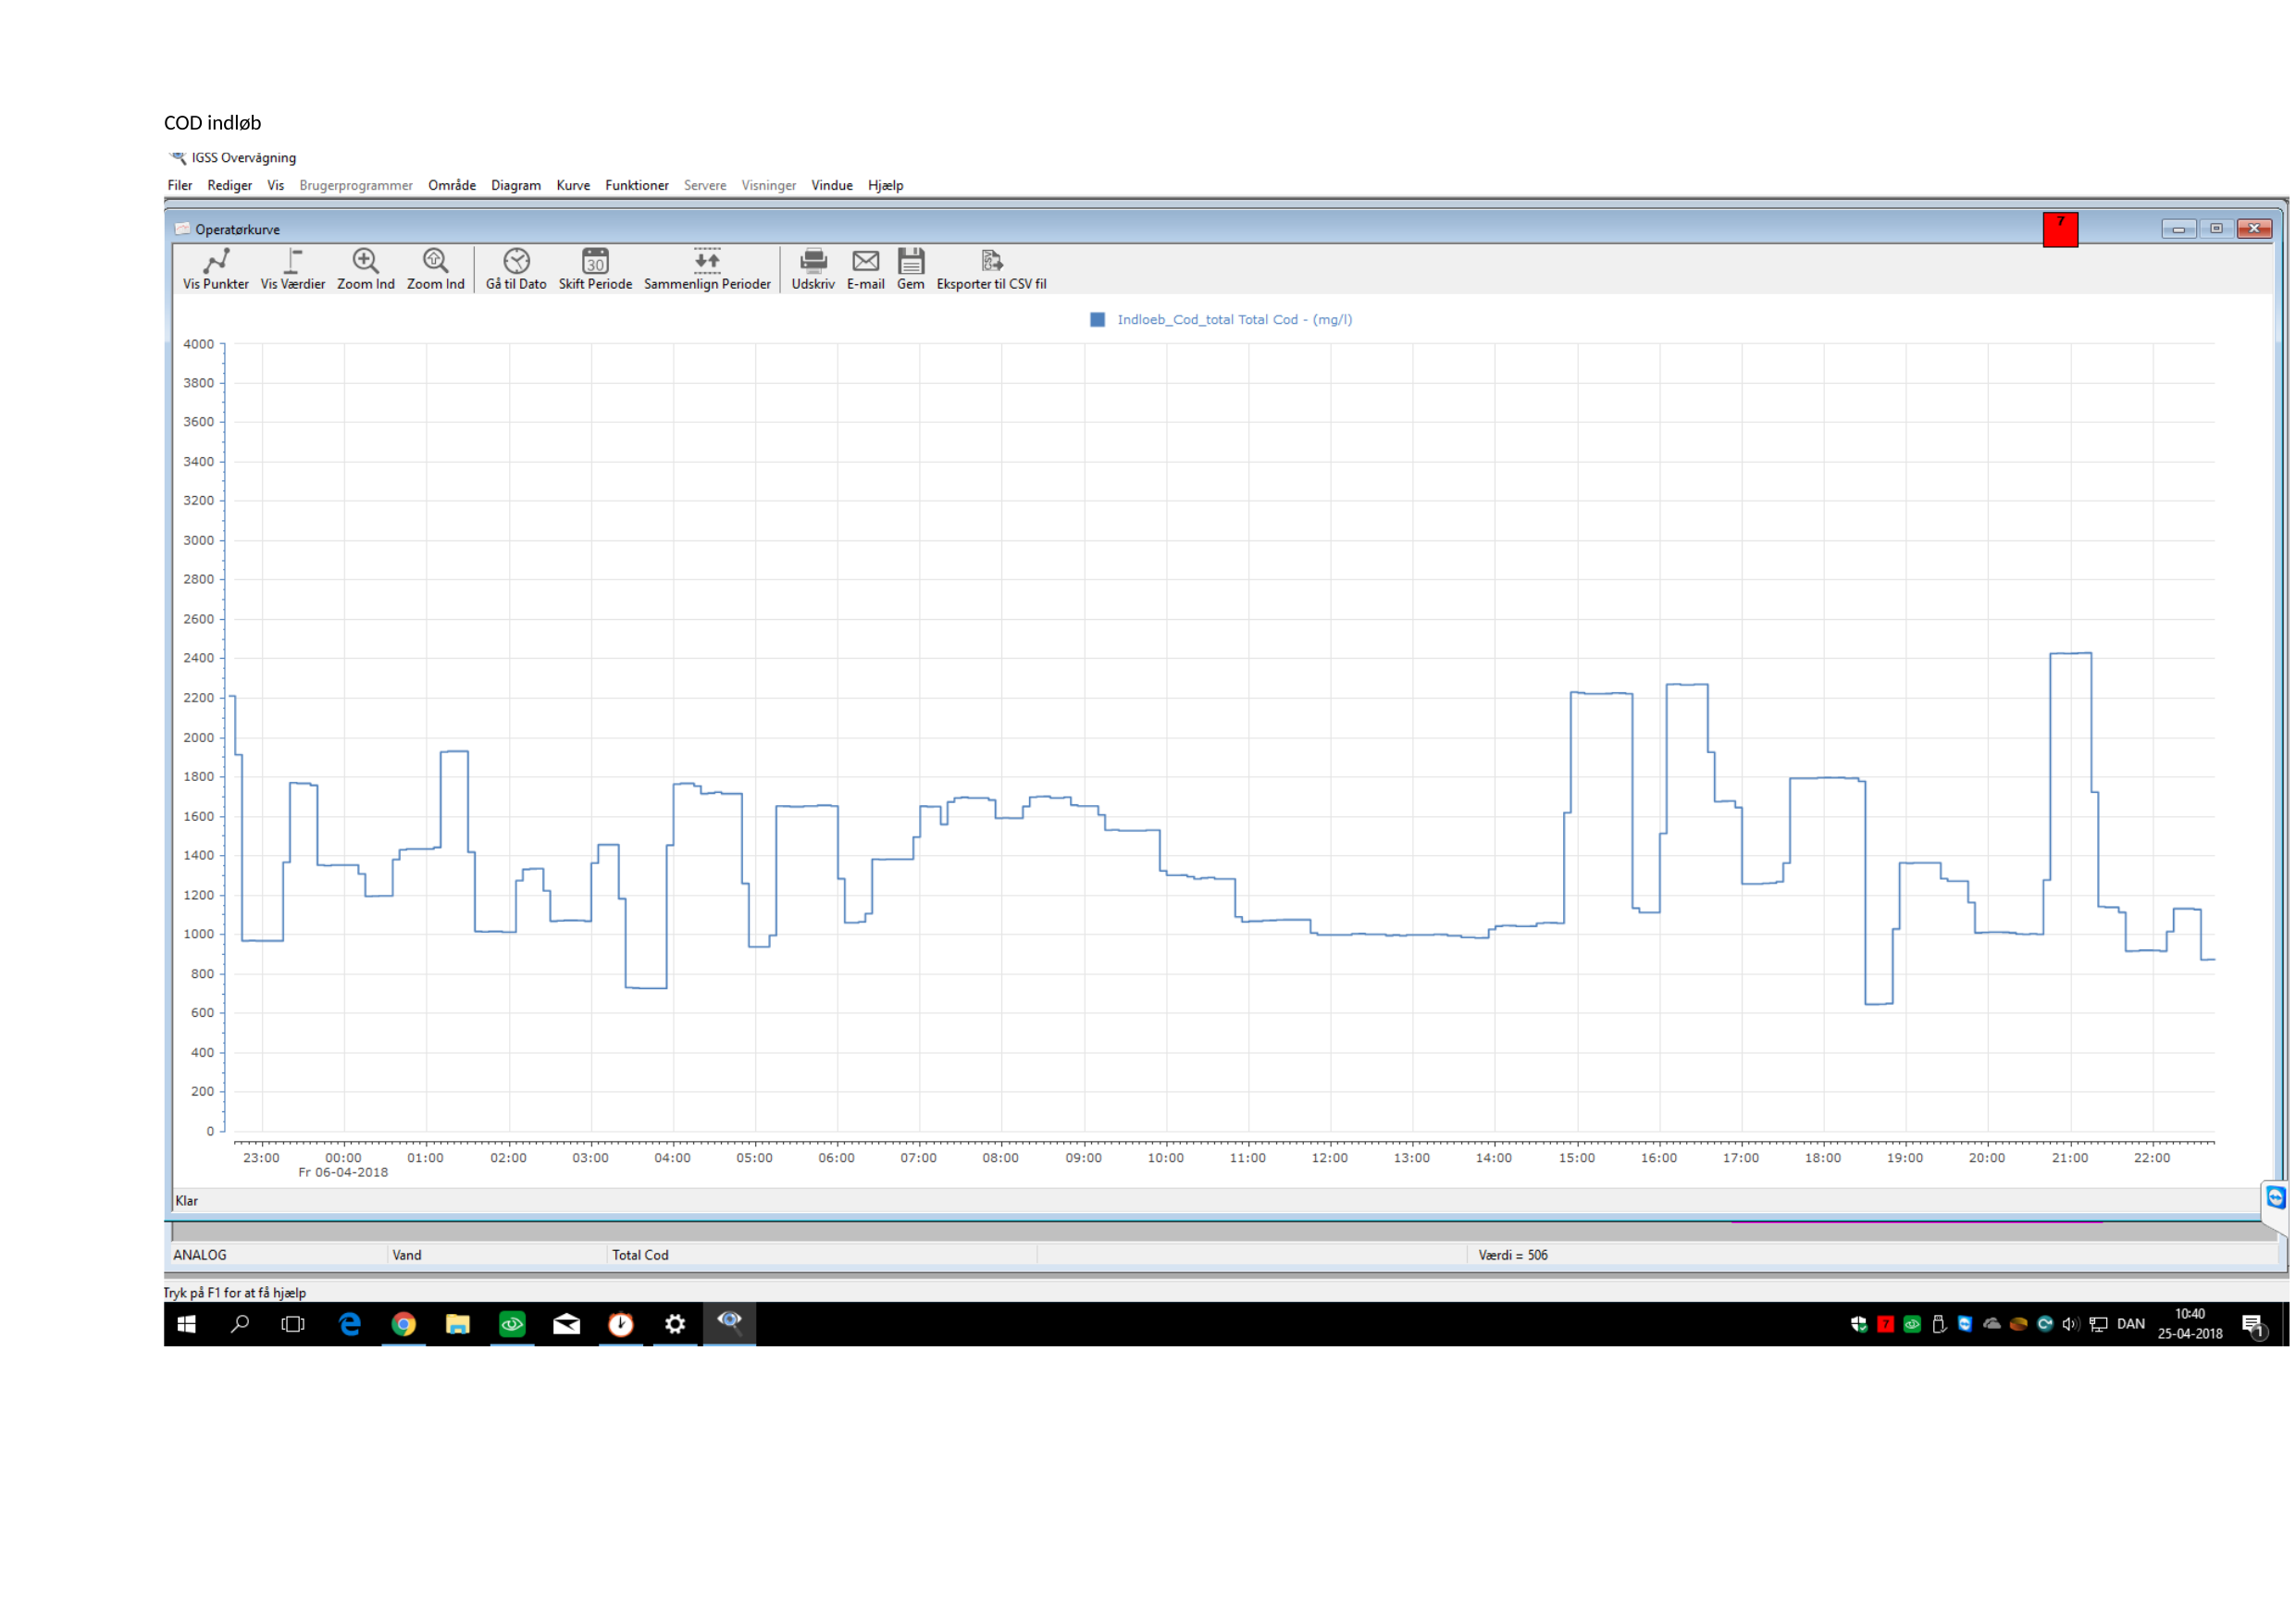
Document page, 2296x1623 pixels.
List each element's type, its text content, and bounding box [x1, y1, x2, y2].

picture [164, 153, 2290, 1346]
text COD indløb [164, 109, 2131, 135]
